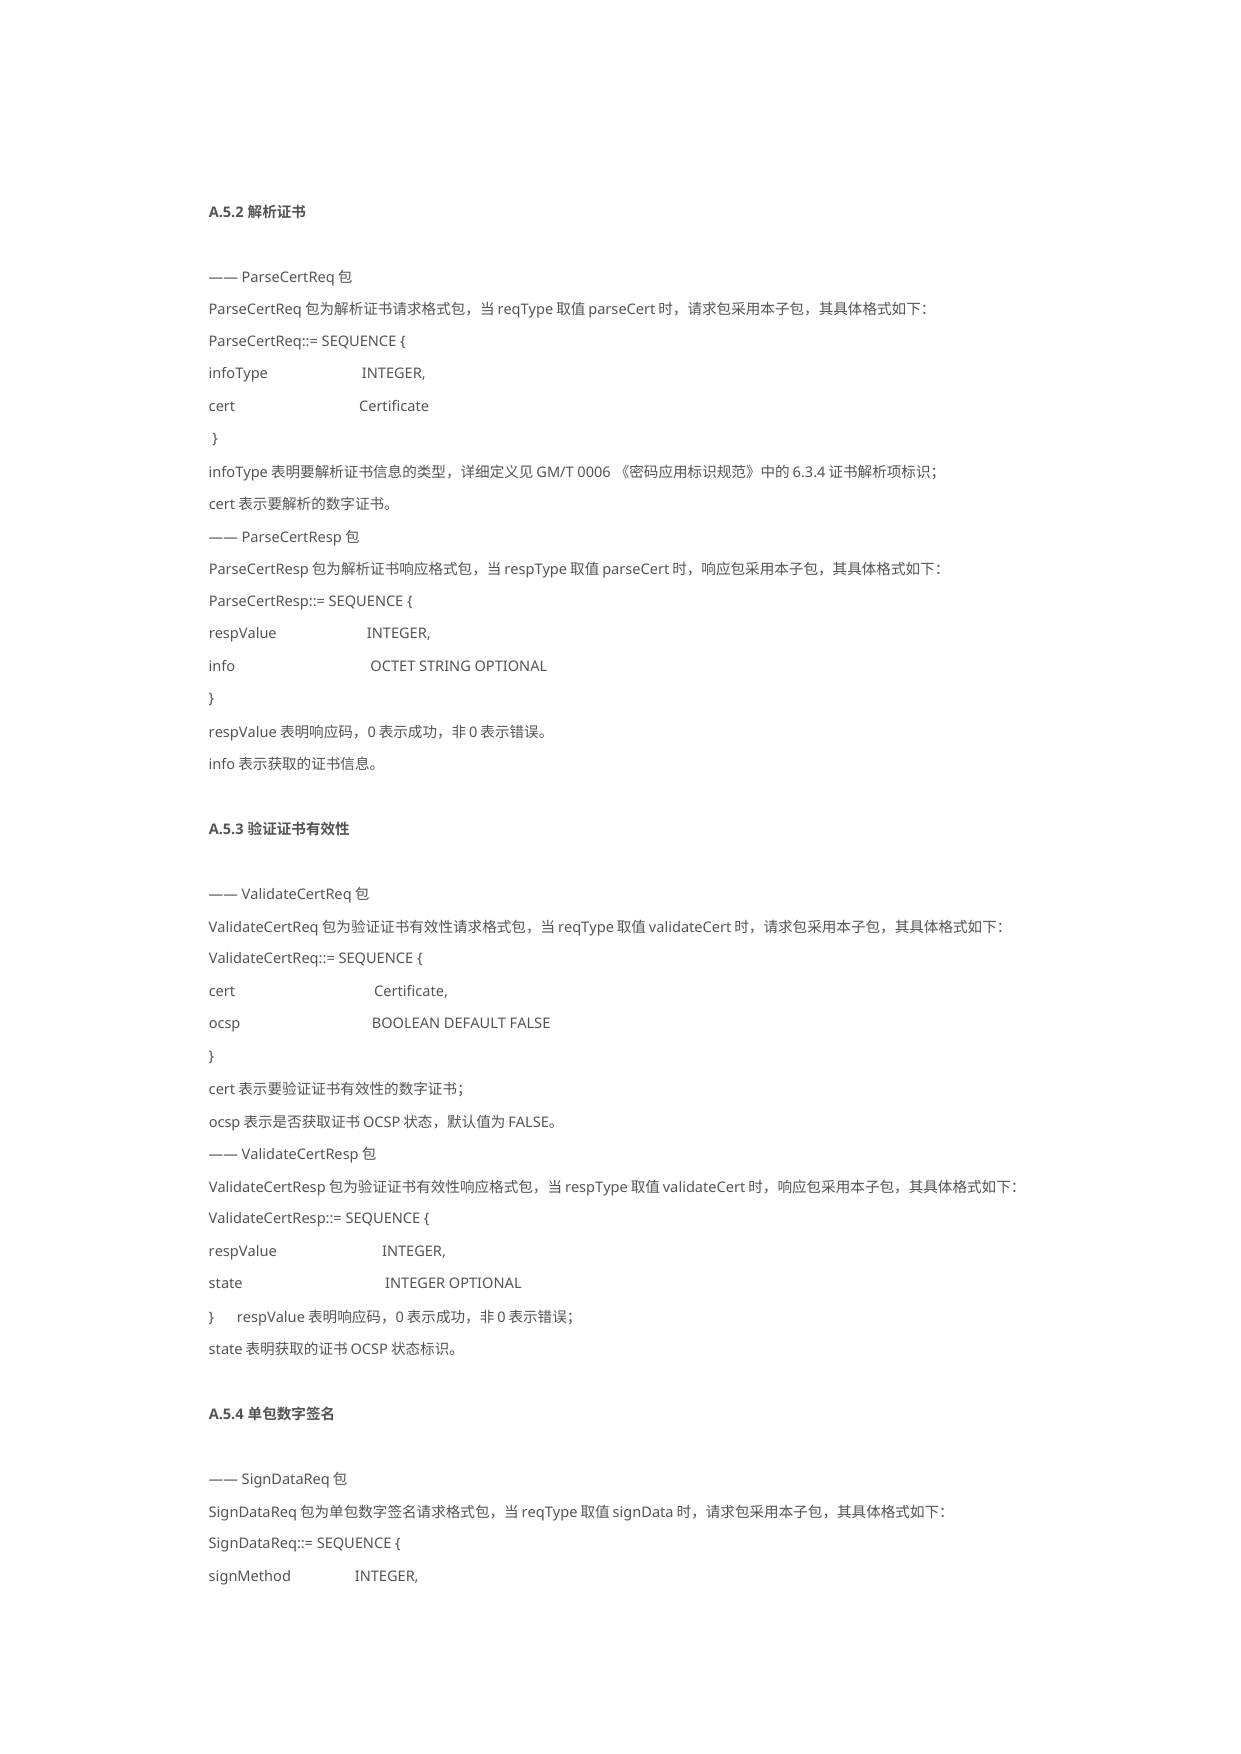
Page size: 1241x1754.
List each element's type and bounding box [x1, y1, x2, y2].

text [193, 162, 1047, 1592]
